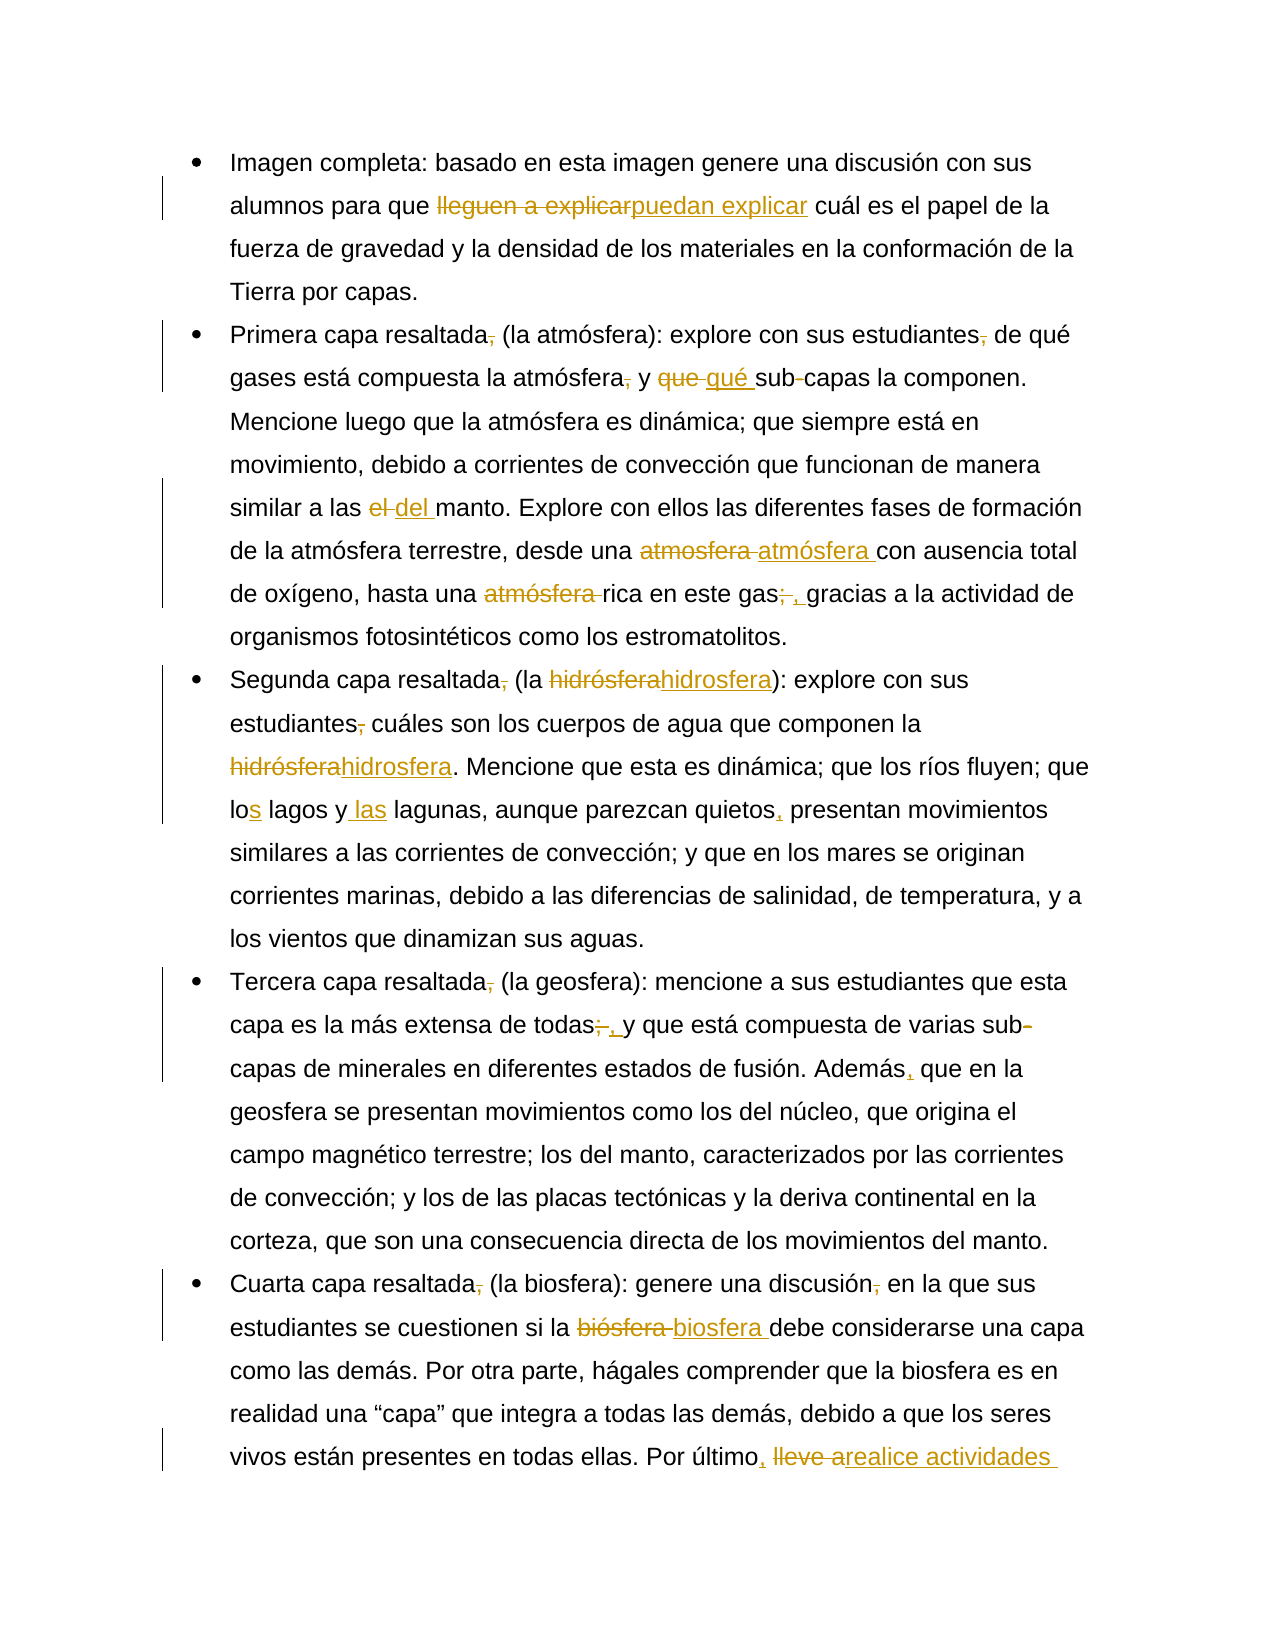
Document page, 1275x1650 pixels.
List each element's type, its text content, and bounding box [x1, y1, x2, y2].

list Primera capa resaltada (la atmósfera): explore con sus estudiantes de qué gases está compuesta la atmósfera y subcapas la componen. Mencione luego que la atmósfera es dinámica; que siempre está en movimiento, debido a corrientes de convección que funcionan de manera similar a las manto. Explore con ellos las diferentes fases de formación de la atmósfera terrestre, desde una con ausencia total de oxígeno, hasta una rica en este gasgracias a la actividad de organismos fotosintéticos como los estromatolitos. [192, 320, 1098, 651]
list Tercera capa resaltada (la geosfera): mencione a sus estudiantes que esta capa es la más extensa de todasy que está compuesta de varias subcapas de minerales en diferentes estados de fusión. Además que en la geosfera se presentan movimientos como los del núcleo, que origina el campo magnético terrestre; los del manto, caracterizados por las corrientes de convección; y los de las placas tectónicas y la deriva continental en la corteza, que son una consecuencia directa de los movimientos del manto. [192, 967, 1098, 1255]
list Imagen completa: basado en esta imagen genere una discusión con sus alumnos para que cuál es el papel de la fuerza de gravedad y la densidad de los materiales en la conformación de la Tierra por capas. [192, 148, 1098, 306]
list Segunda capa resaltada (la ): explore con sus estudiantes cuáles son los cuerpos de agua que componen la . Mencione que esta es dinámica; que los ríos fluyen; que lo lagos y lagunas, aunque parezcan quietos presentan movimientos similares a las corrientes de convección; y que en los mares se originan corrientes marinas, debido a las diferencias de salinidad, de temperatura, y a los vientos que dinamizan sus aguas. [192, 665, 1098, 953]
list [192, 1269, 1098, 1471]
